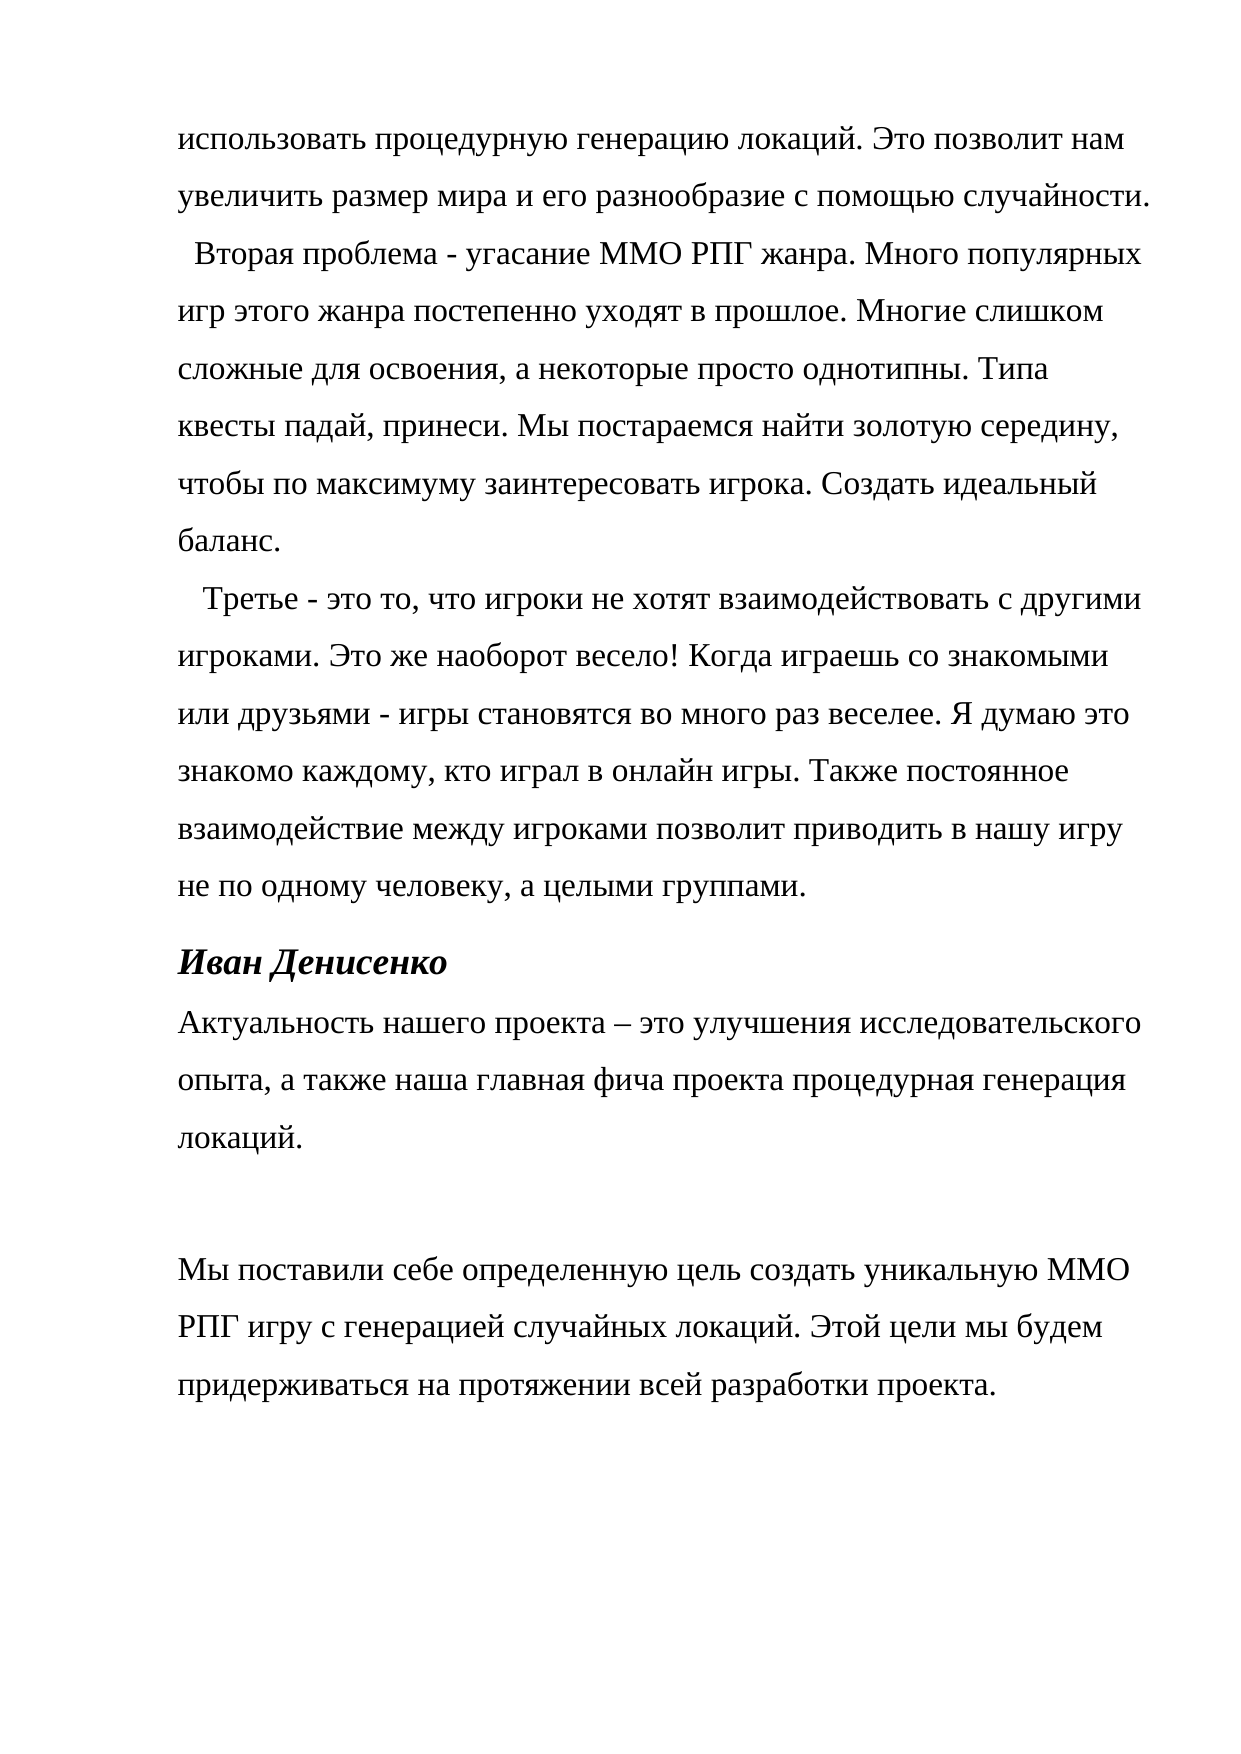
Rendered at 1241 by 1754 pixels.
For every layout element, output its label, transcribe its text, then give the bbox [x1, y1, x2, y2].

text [177, 118, 1152, 904]
text Иван Денисенко Актуальность нашего проекта – это улучшения исследовательского опыта, а также наша главная фича проекта процедурная генерация локаций. [177, 940, 1152, 1155]
text Мы поставили себе определенную цель создать уникальную ММО РПГ игру с генерацией случайных локаций. Этой цели мы будем придерживаться на протяжении всей разработки проекта. [177, 1191, 1152, 1402]
